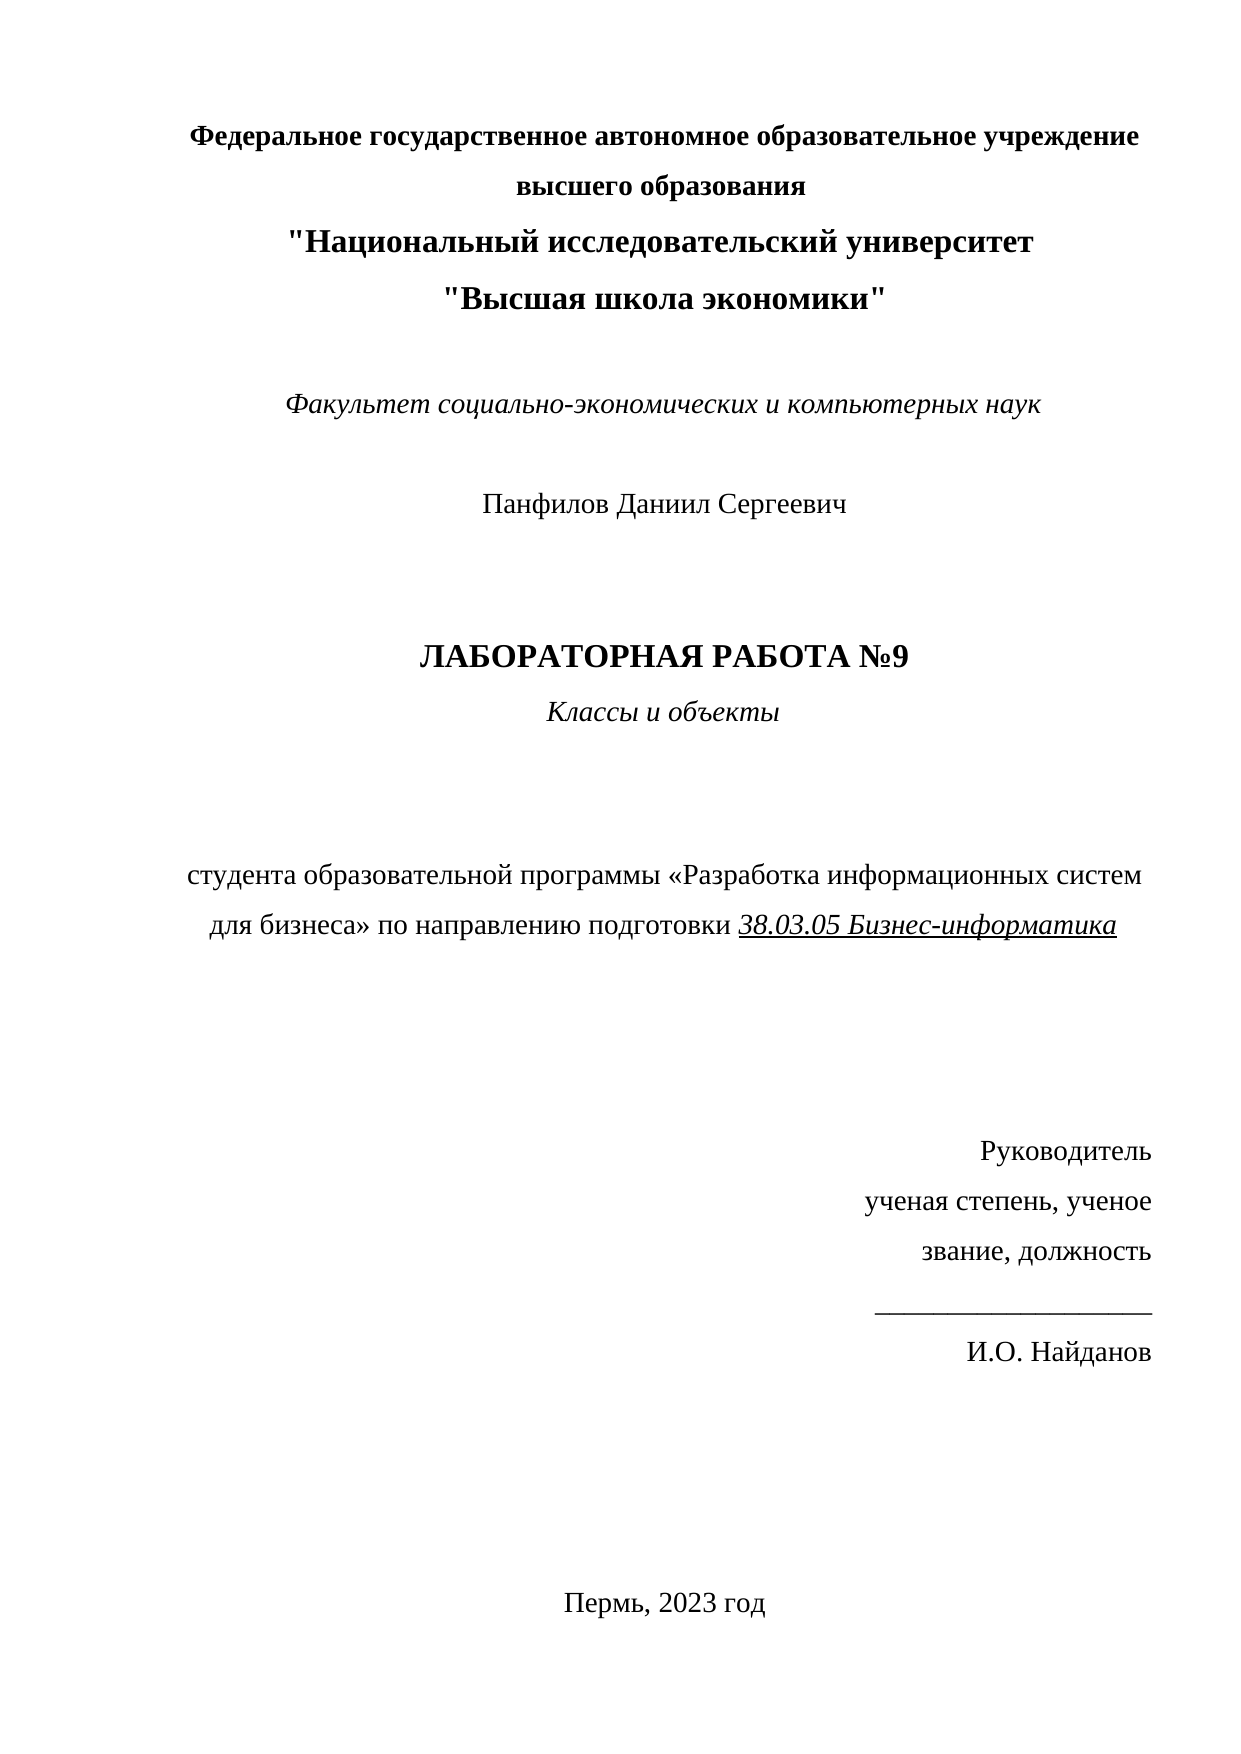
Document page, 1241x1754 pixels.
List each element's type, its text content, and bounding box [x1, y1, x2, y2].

text Классы и объекты [177, 694, 1152, 728]
text ЛАБОРАТОРНАЯ РАБОТА №9 [177, 637, 1152, 675]
text Руководитель [177, 1133, 1152, 1166]
text ученая степень, ученое [177, 1183, 1152, 1217]
text звание, должность [177, 1233, 1152, 1267]
text Панфилов Даниил Сергеевич [177, 486, 1152, 520]
text Факультет социально-экономических и компьютерных наук [177, 386, 1152, 420]
text студента образовательной программы «Разработка информационных систем для бизнеса» по направлению подготовки 38.03.05 Бизнес-информатика [177, 857, 1152, 941]
text Пермь, 2023 год [177, 1586, 1152, 1619]
text Федеральное государственное автономное образовательное учреждение высшего образования "Национальный исследовательский университет "Высшая школа экономики" [177, 118, 1152, 317]
text ___________________ [177, 1284, 1152, 1317]
text И.О. Найданов [177, 1334, 1152, 1367]
